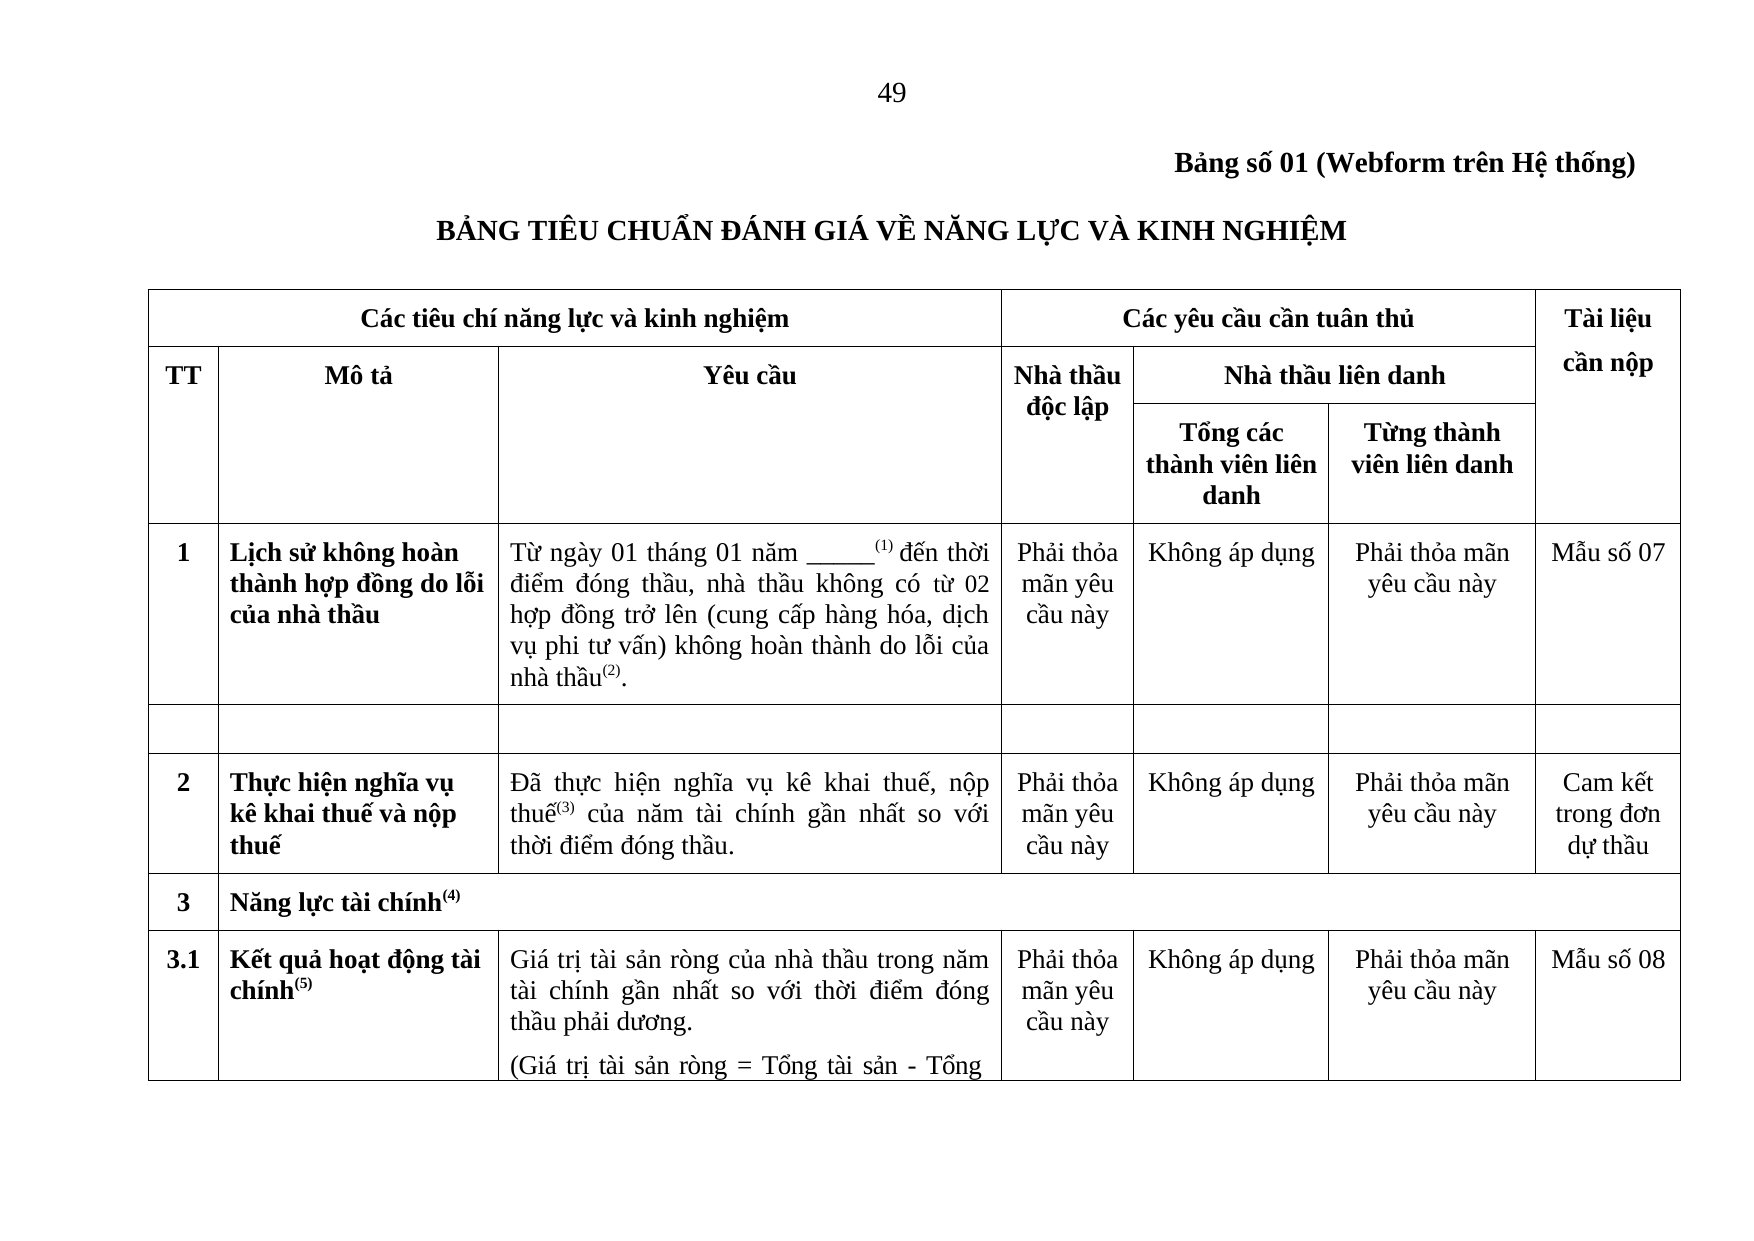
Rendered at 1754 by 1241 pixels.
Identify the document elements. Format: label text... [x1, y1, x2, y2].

table_cell Phải thỏa mãn yêu cầu này [1329, 931, 1535, 1080]
table_cell 1 [149, 524, 218, 704]
table_cell [219, 705, 498, 753]
table_cell 3.1 [149, 931, 218, 1080]
table_cell Từ ngày 01 tháng 01 năm _____(1) đến thời điểm đóng thầu, nhà thầu không có từ 02 hợp đồng trở lên (cung cấp hàng hóa, dịch vụ phi tư vấn) không hoàn thành do lỗi của nhà thầu(2). [499, 524, 1001, 704]
table_cell 3 [149, 874, 218, 929]
table_cell Mẫu số 08 [1536, 931, 1680, 1080]
table_cell Mô tả [219, 347, 498, 522]
table_cell Cam kết trong đơn dự thầu [1536, 754, 1680, 872]
table_cell Nhà thầu độc lập [1002, 347, 1133, 522]
table_cell Yêu cầu [499, 347, 1001, 522]
table_cell Phải thỏa mãn yêu cầu này [1002, 754, 1133, 872]
table_cell Không áp dụng [1134, 754, 1328, 872]
table_cell [1134, 705, 1328, 753]
text BẢNG TIÊU CHUẨN ĐÁNH GIÁ VỀ NĂNG LỰC VÀ KINH NGHIỆM [148, 213, 1636, 247]
table_cell Tổng các thành viên liên danh [1134, 404, 1328, 522]
table_cell Phải thỏa mãn yêu cầu này [1329, 754, 1535, 872]
table_cell Không áp dụng [1134, 524, 1328, 704]
table_cell Nhà thầu liên danh [1134, 347, 1535, 403]
table_cell [1329, 705, 1535, 753]
table_cell Kết quả hoạt động tài chính(5) [219, 931, 498, 1080]
table_cell Phải thỏa mãn yêu cầu này [1002, 931, 1133, 1080]
table_cell [149, 705, 218, 753]
table_cell Thực hiện nghĩa vụ kê khai thuế và nộp thuế [219, 754, 498, 872]
table_cell Lịch sử không hoàn thành hợp đồng do lỗi của nhà thầu [219, 524, 498, 704]
table_cell [499, 705, 1001, 753]
table_cell [1536, 705, 1680, 753]
table_cell Phải thỏa mãn yêu cầu này [1329, 524, 1535, 704]
table_cell [1002, 705, 1133, 753]
table_cell Phải thỏa mãn yêu cầu này [1002, 524, 1133, 704]
table_cell Từng thành viên liên danh [1329, 404, 1535, 522]
table_header Các tiêu chí năng lực và kinh nghiệm [149, 290, 1001, 346]
table_cell 2 [149, 754, 218, 872]
text Bảng số 01 (Webform trên Hệ thống) [148, 145, 1636, 179]
table_header Tài liệu cần nộp [1536, 290, 1680, 522]
table_cell TT [149, 347, 218, 522]
table_cell Đã thực hiện nghĩa vụ kê khai thuế, nộp thuế(3) của năm tài chính gần nhất so với thời điểm đóng thầu. [499, 754, 1001, 872]
table_cell Không áp dụng [1134, 931, 1328, 1080]
table_cell Mẫu số 07 [1536, 524, 1680, 704]
table_cell Năng lực tài chính(4) [219, 874, 1680, 929]
table_header Các yêu cầu cần tuân thủ [1002, 290, 1535, 346]
